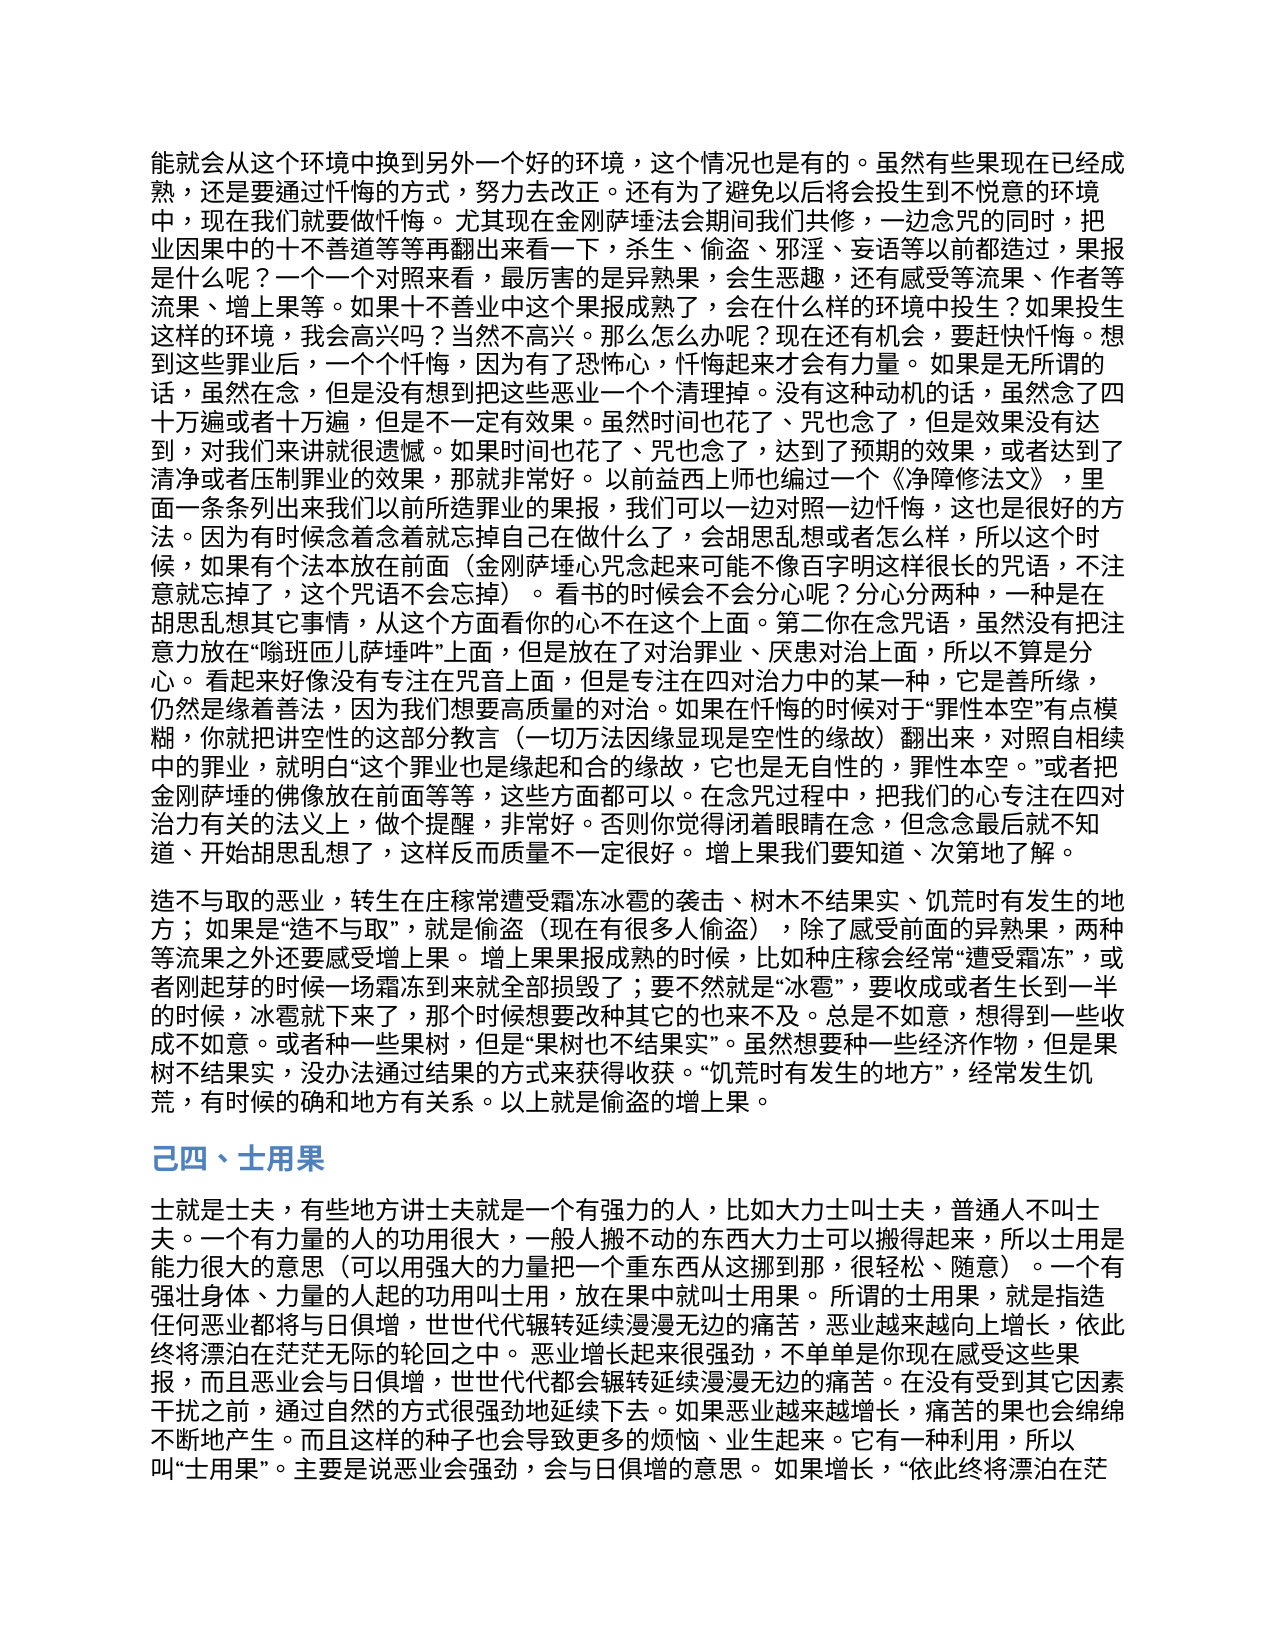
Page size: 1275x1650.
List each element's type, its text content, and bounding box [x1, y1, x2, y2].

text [150, 150, 1125, 869]
text 造不与取的恶业，转生在庄稼常遭受霜冻冰雹的袭击、树木不结果实、饥荒时有发生的地方； 如果是“造不与取”，就是偷盗（现在有很多人偷盗），除了感受前面的异熟果，两种等流果之外还要感受增上果。 增上果果报成熟的时候，比如种庄稼会经常“遭受霜冻”，或者刚起芽的时候一场霜冻到来就全部损毁了；要不然就是“冰雹”，要收成或者生长到一半的时候，冰雹就下来了，那个时候想要改种其它的也来不及。总是不如意，想得到一些收成不如意。或者种一些果树，但是“果树也不结果实”。虽然想要种一些经济作物，但是果树不结果实，没办法通过结果的方式来获得收获。“饥荒时有发生的地方”，经常发生饥荒，有时候的确和地方有关系。以上就是偷盗的增上果。 [150, 887, 1125, 1117]
subtitle 己四、士用果 [150, 1138, 1125, 1178]
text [150, 1197, 1125, 1484]
